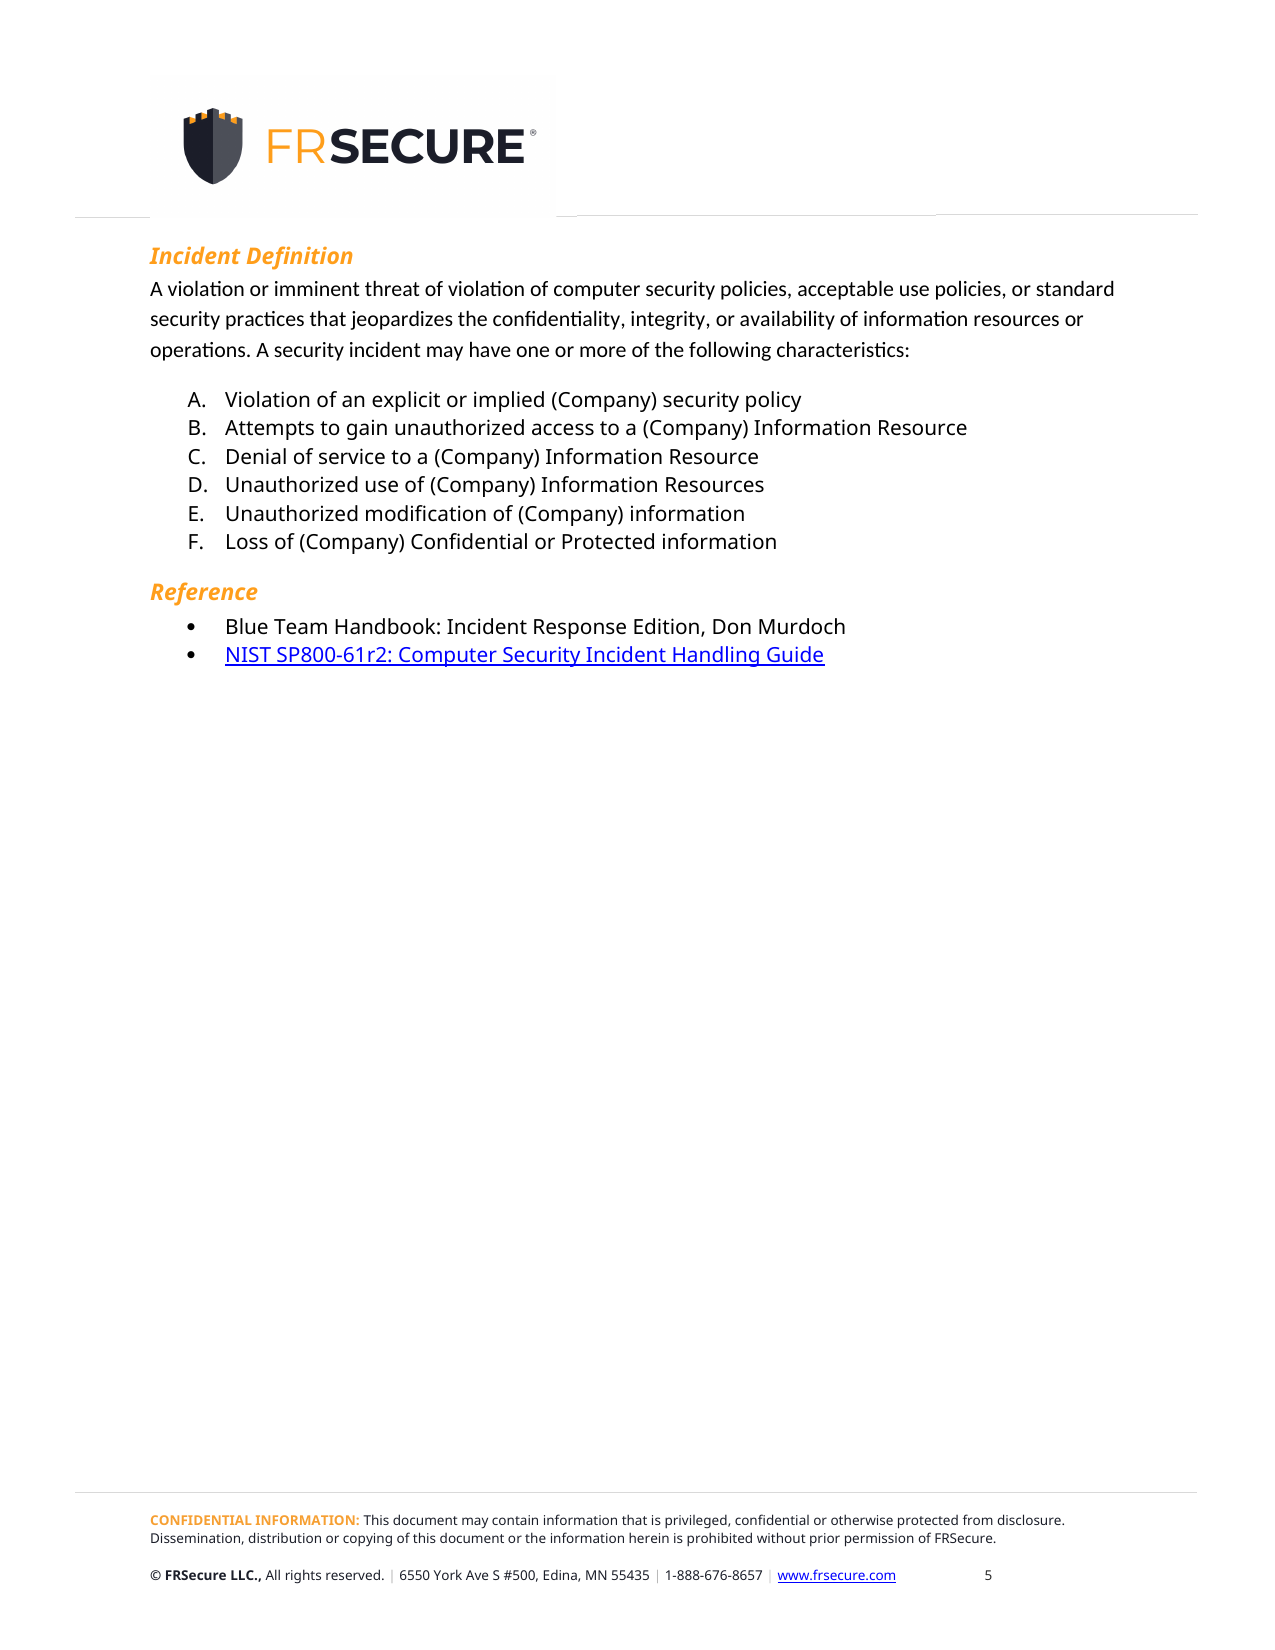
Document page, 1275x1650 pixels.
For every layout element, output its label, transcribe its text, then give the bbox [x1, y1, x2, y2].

text A violation or imminent threat of violation of computer security policies, acceptable use policies, or standard security practices that jeopardizes the confidentiality, integrity, or availability of information resources or operations. A security incident may have one or more of the following characteristics: [150, 275, 1125, 362]
list Unauthorized modification of information [187, 499, 1125, 527]
list NIST SP800-61r2: Computer Security Incident Handling Guide [187, 640, 1125, 669]
list Violation of an explicit or implied security policy [187, 385, 1125, 413]
list Denial of service to a Information Resource [187, 442, 1125, 470]
list Attempts to gain unauthorized access to a Information Resource [187, 413, 1125, 442]
picture [150, 75, 557, 218]
subtitle Incident Definition [150, 239, 1125, 271]
list Blue Team Handbook: Incident Response Edition, Don Murdoch [187, 612, 1125, 640]
list Unauthorized use of Information Resources [187, 470, 1125, 499]
subtitle Reference [150, 576, 1125, 608]
list Loss of Confidential or Protected information [187, 527, 1125, 556]
